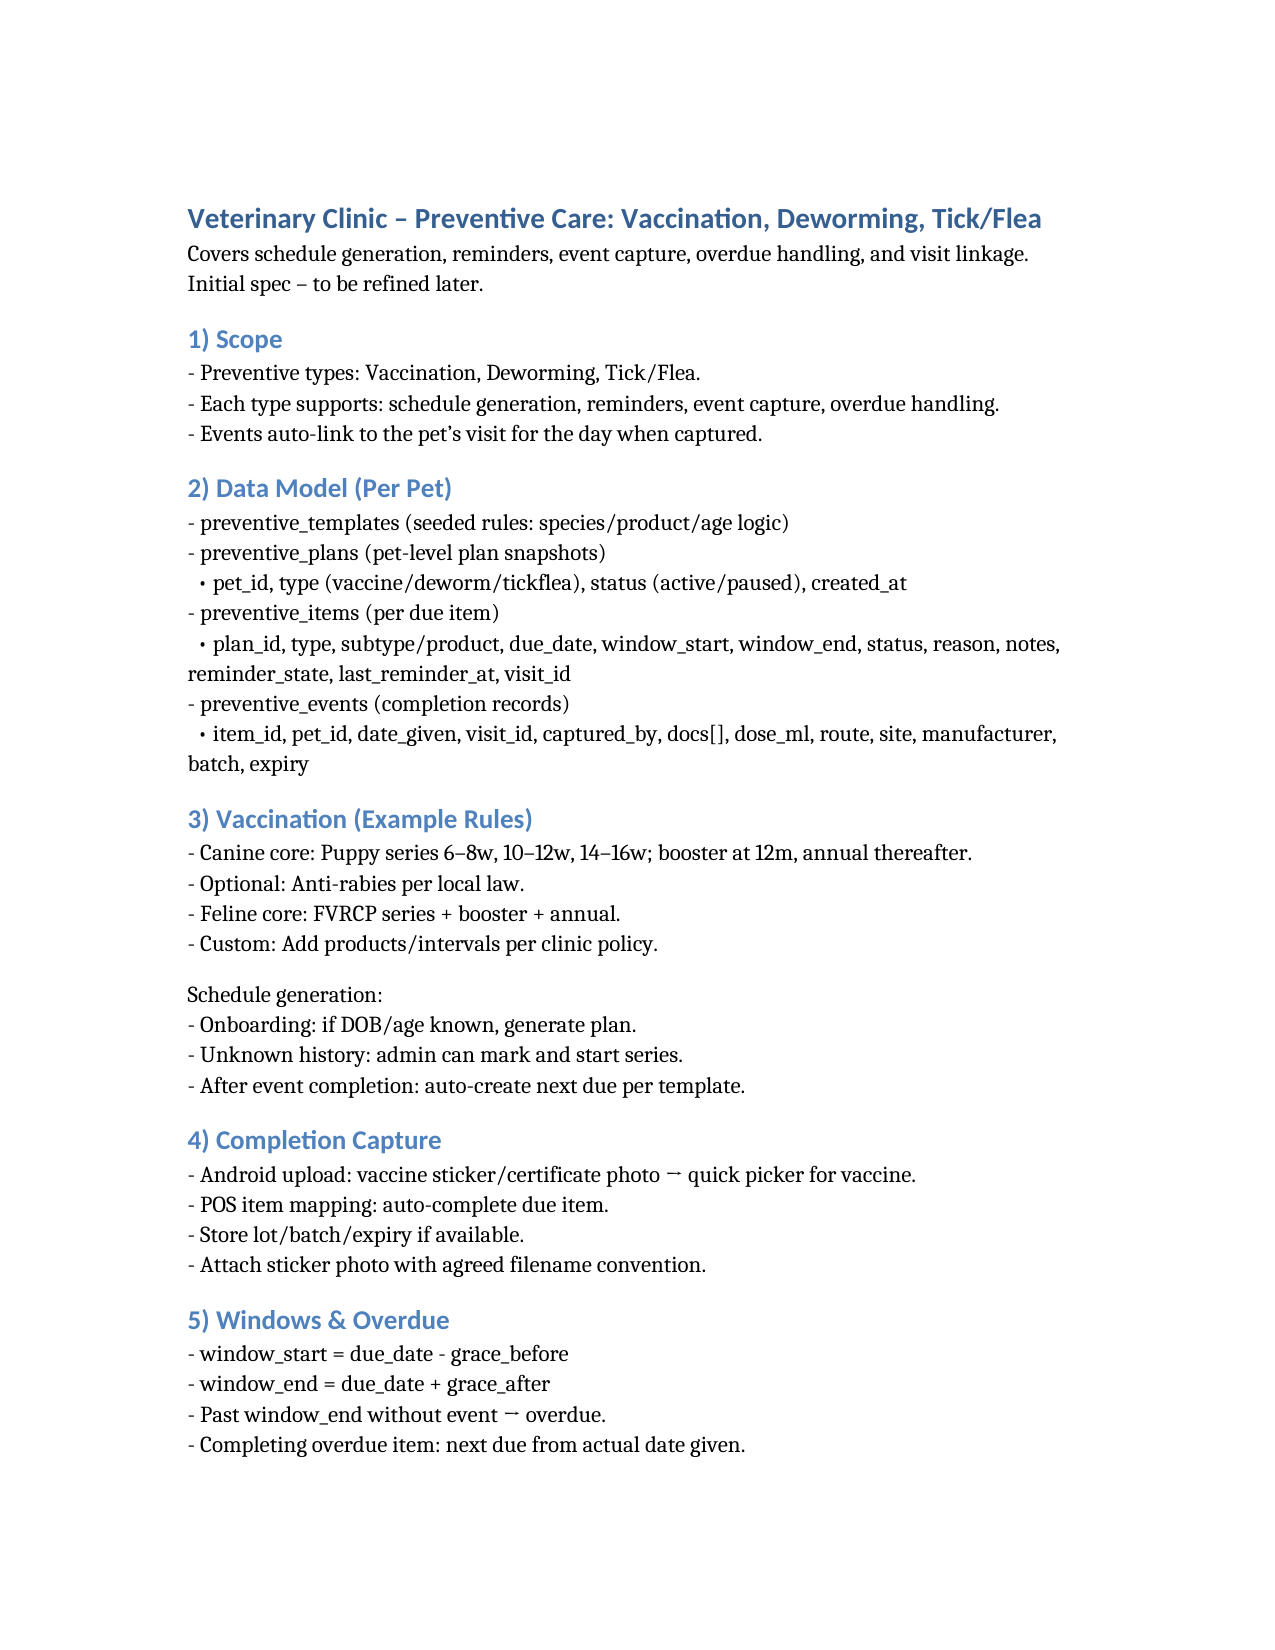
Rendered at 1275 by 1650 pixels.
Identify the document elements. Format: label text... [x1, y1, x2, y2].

subtitle 5) Windows & Overdue [187, 1303, 1087, 1336]
subtitle 4) Completion Capture [187, 1123, 1087, 1156]
text - preventive_templates (seeded rules: species/product/age logic) - preventive_plans (pet-level plan snapshots) • pet_id, type (vaccine/deworm/tickflea), status (active/paused), created_at - preventive_items (per due item) • plan_id, type, subtype/product, due_date, window_start, window_end, status, reason, notes, reminder_state, last_reminder_at, visit_id - preventive_events (completion records) • item_id, pet_id, date_given, visit_id, captured_by, docs[], dose_ml, route, site, manufacturer, batch, expiry [187, 509, 1087, 777]
subtitle 3) Vaccination (Example Rules) [187, 802, 1087, 835]
text Covers schedule generation, reminders, event capture, overdue handling, and visit linkage. Initial spec – to be refined later. [187, 241, 1087, 297]
text - Canine core: Puppy series 6–8w, 10–12w, 14–16w; booster at 12m, annual thereafter. - Optional: Anti-rabies per local law. - Feline core: FVRCP series + booster + annual. - Custom: Add products/intervals per clinic policy. [187, 840, 1087, 957]
text - Preventive types: Vaccination, Deworming, Tick/Flea. - Each type supports: schedule generation, reminders, event capture, overdue handling. - Events auto-link to the pet’s visit for the day when captured. [187, 360, 1087, 447]
subtitle 2) Data Model (Per Pet) [187, 472, 1087, 504]
subtitle 1) Scope [187, 322, 1087, 355]
subtitle Veterinary Clinic – Preventive Care: Vaccination, Deworming, Tick/Flea [187, 200, 1087, 236]
text - Android upload: vaccine sticker/certificate photo → quick picker for vaccine. - POS item mapping: auto-complete due item. - Store lot/batch/expiry if available. - Attach sticker photo with agreed filename convention. [187, 1161, 1087, 1278]
text Schedule generation: - Onboarding: if DOB/age known, generate plan. - Unknown history: admin can mark and start series. - After event completion: auto-create next due per template. [187, 982, 1087, 1099]
text - window_start = due_date - grace_before - window_end = due_date + grace_after - Past window_end without event → overdue. - Completing overdue item: next due from actual date given. [187, 1341, 1087, 1458]
